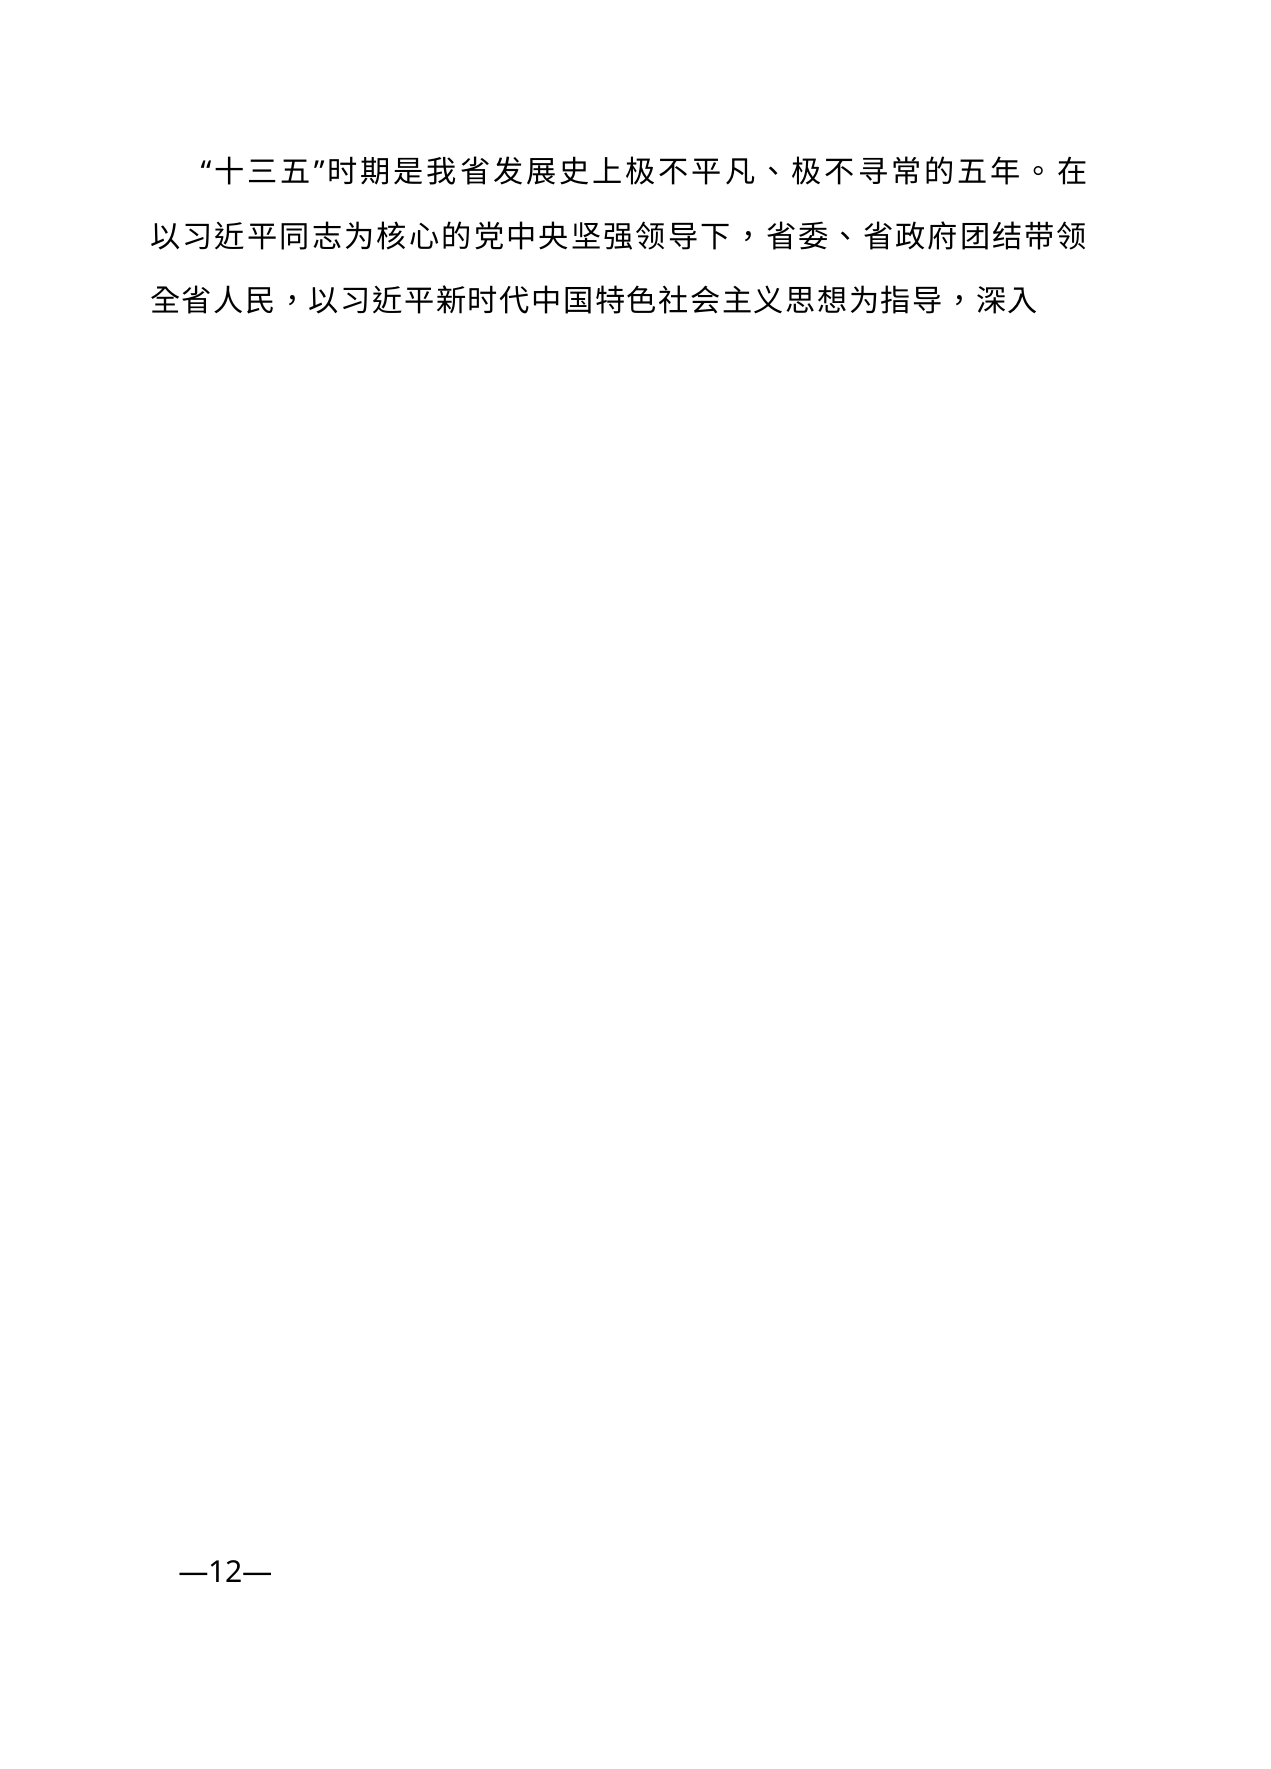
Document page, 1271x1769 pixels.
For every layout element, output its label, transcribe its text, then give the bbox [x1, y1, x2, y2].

text “十三五”时期是我省发展史上极不平凡、极不寻常的五年。在以习近平同志为核心的党中央坚强领导下，省委、省政府团结带领全省人民，以习近平新时代中国特色社会主义思想为指导，深入 [150, 150, 1087, 321]
